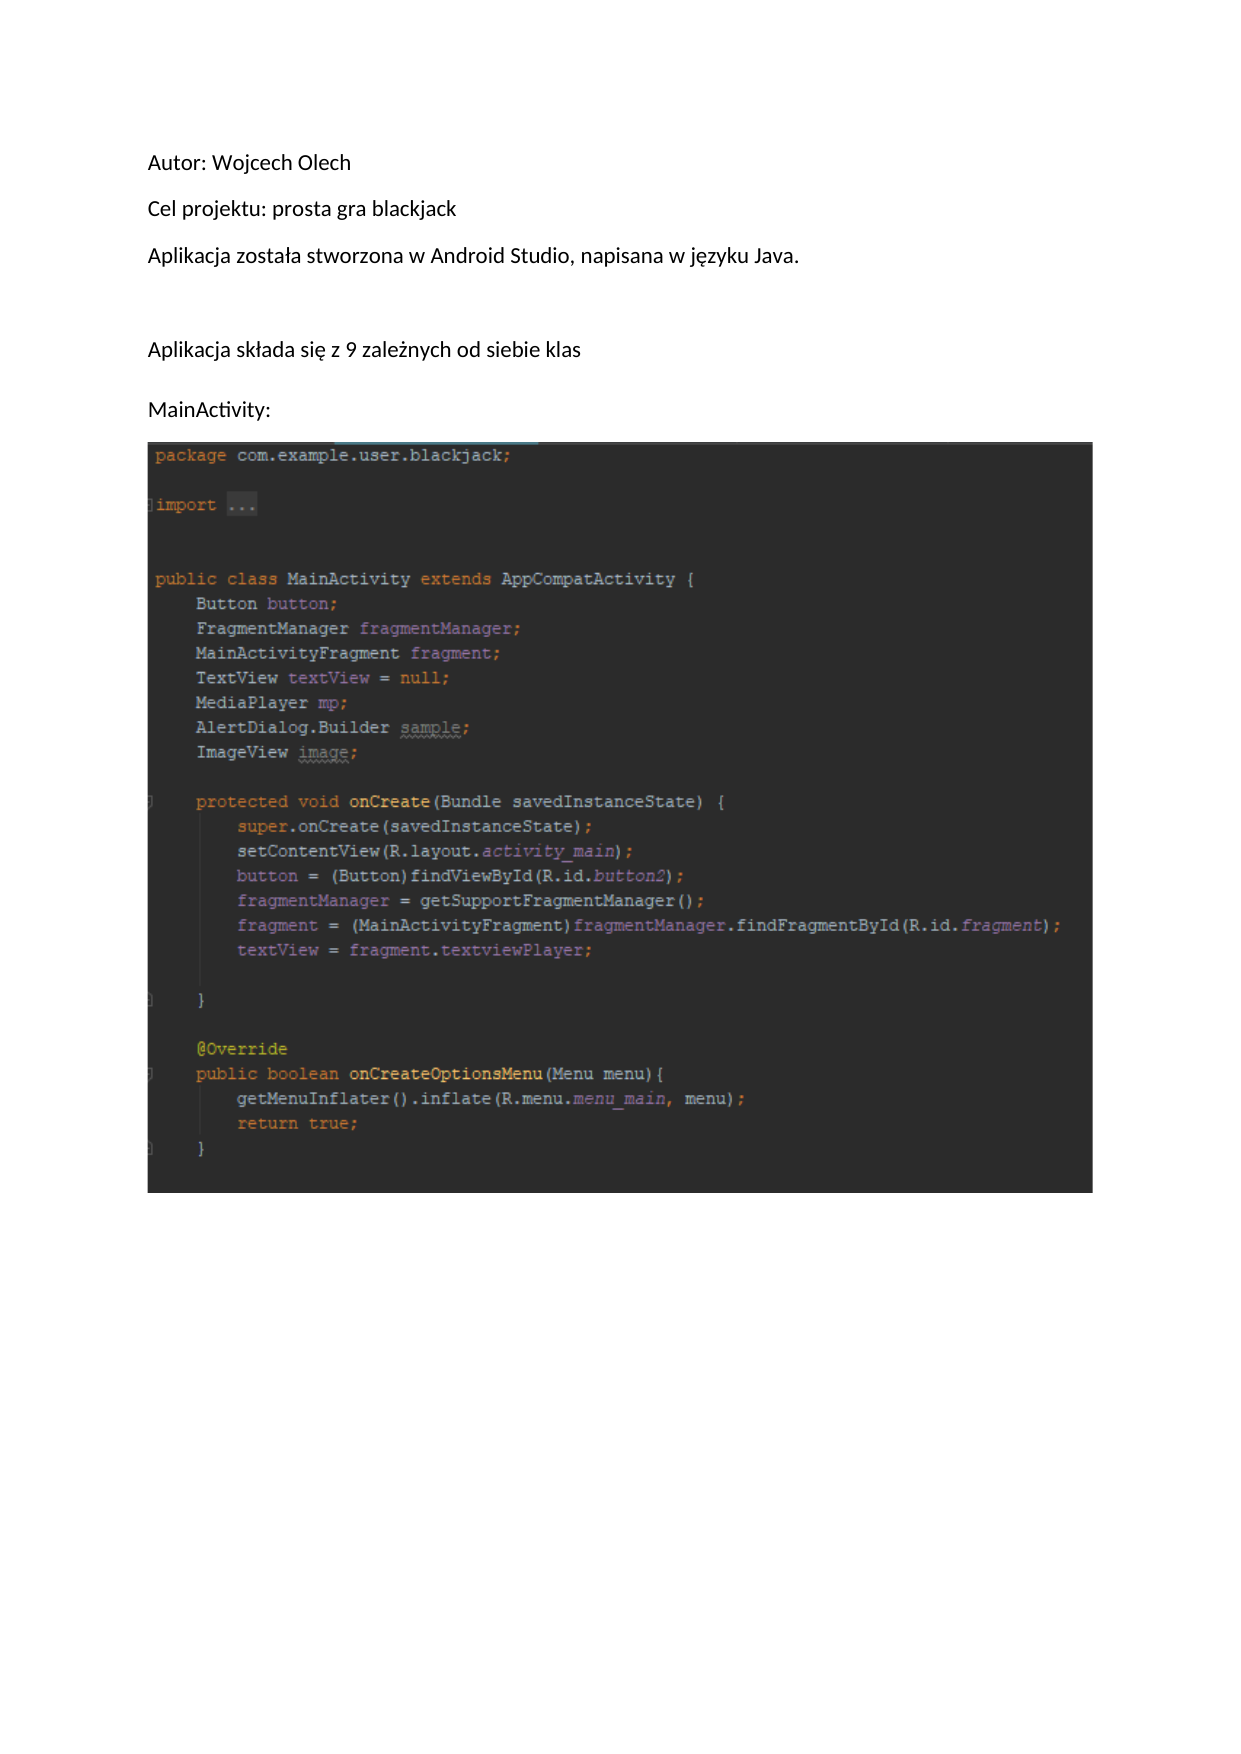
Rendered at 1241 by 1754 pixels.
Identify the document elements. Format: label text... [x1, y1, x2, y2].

text Aplikacja została stworzona w Android Studio, napisana w języku Java. [148, 241, 1093, 269]
text Aplikacja składa się z 9 zależnych od siebie klas MainActivity: [148, 335, 1093, 423]
picture [147, 442, 1093, 1193]
text Cel projektu: prosta gra blackjack [148, 194, 1093, 222]
text Autor: Wojcech Olech [148, 148, 1093, 176]
